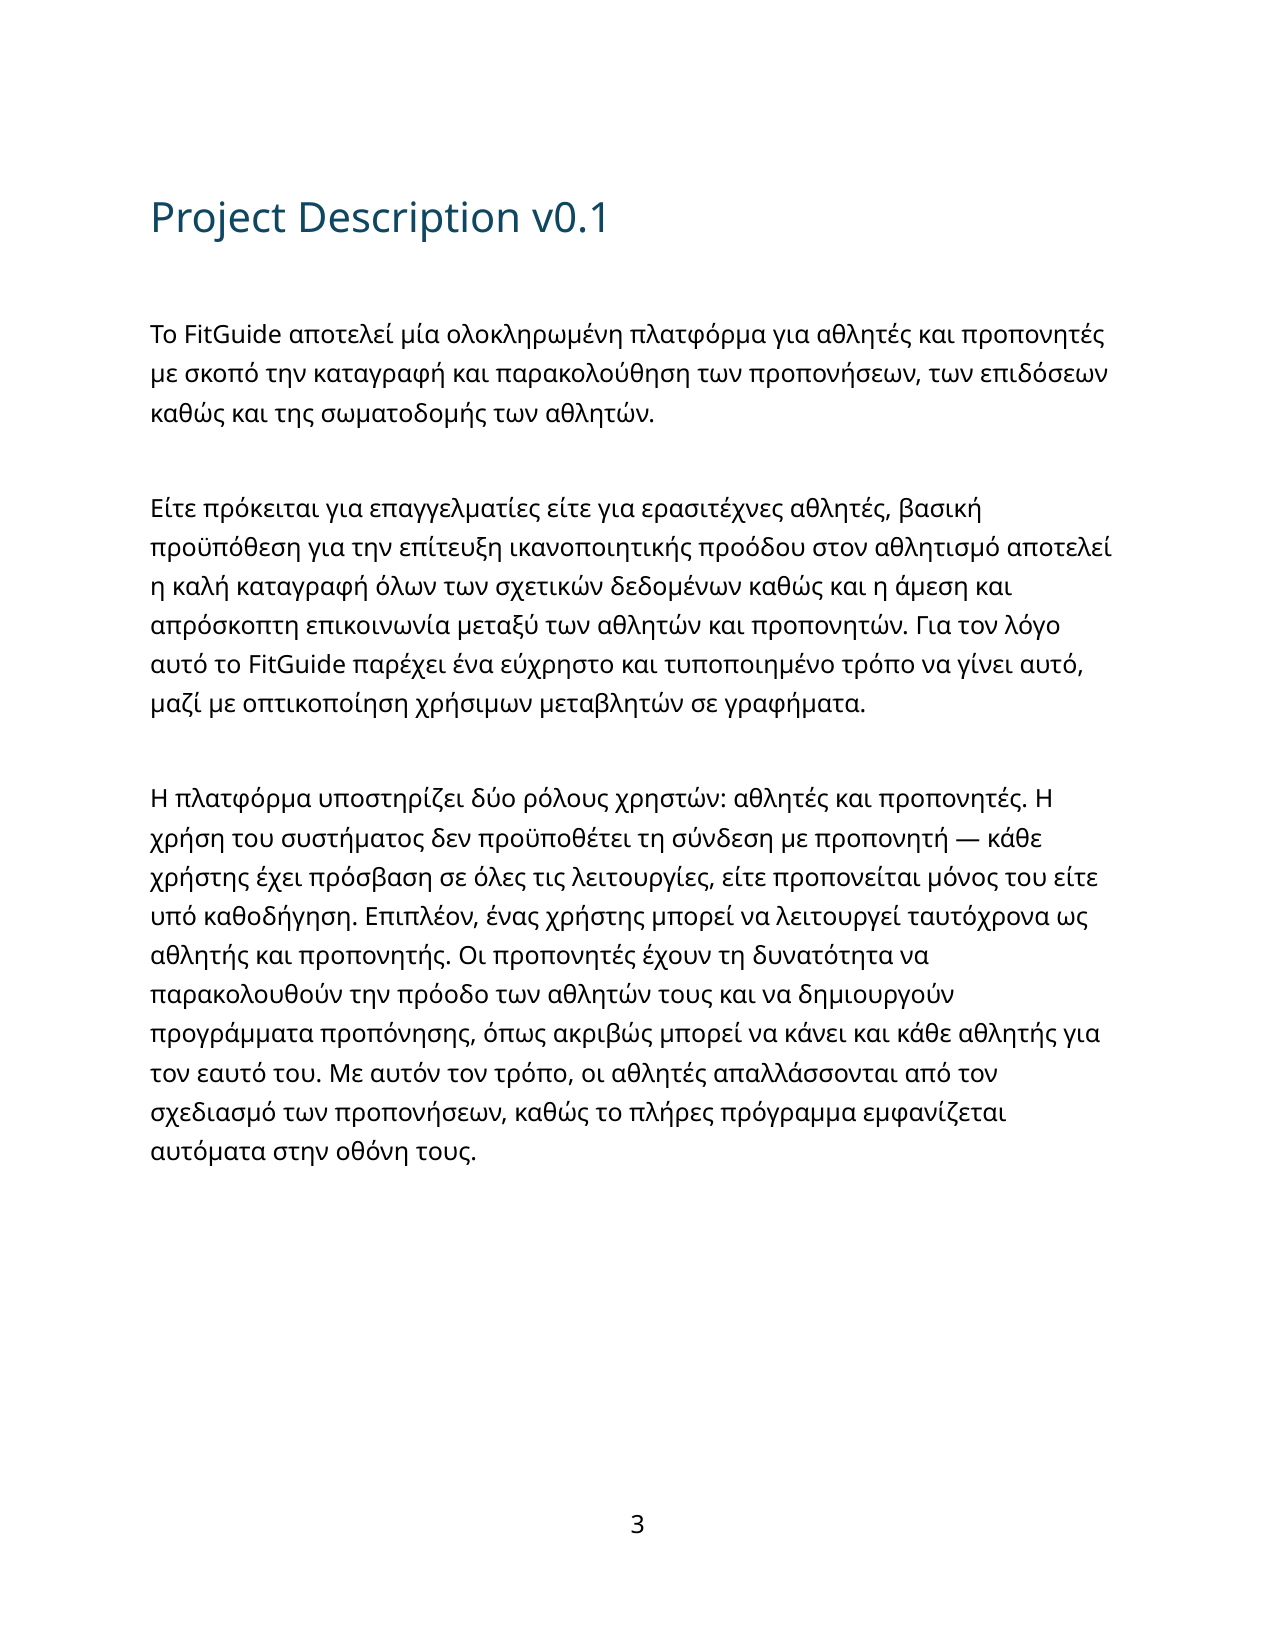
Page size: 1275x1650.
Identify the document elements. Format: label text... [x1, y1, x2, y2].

text Είτε πρόκειται για επαγγελματίες είτε για ερασιτέχνες αθλητές, βασική προϋπόθεση για την επίτευξη ικανοποιητικής προόδου στον αθλητισμό αποτελεί η καλή καταγραφή όλων των σχετικών δεδομένων καθώς και η άμεση και απρόσκοπτη επικοινωνία μεταξύ των αθλητών και προπονητών. Για τον λόγο αυτό το FitGuide παρέχει ένα εύχρηστο και τυποποιημένο τρόπο να γίνει αυτό, μαζί με οπτικοποίηση χρήσιμων μεταβλητών σε γραφήματα. [150, 490, 1125, 759]
text Το FitGuide αποτελεί μία ολοκληρωμένη πλατφόρμα για αθλητές και προπονητές με σκοπό την καταγραφή και παρακολούθηση των προπονήσεων, των επιδόσεων καθώς και της σωματοδομής των αθλητών. [150, 317, 1125, 468]
text Η πλατφόρμα υποστηρίζει δύο ρόλους χρηστών: αθλητές και προπονητές. Η χρήση του συστήματος δεν προϋποθέτει τη σύνδεση με προπονητή — κάθε χρήστης έχει πρόσβαση σε όλες τις λειτουργίες, είτε προπονείται μόνος του είτε υπό καθοδήγηση. Επιπλέον, ένας χρήστης μπορεί να λειτουργεί ταυτόχρονα ως αθλητής και προπονητής. Οι προπονητές έχουν τη δυνατότητα να παρακολουθούν την πρόοδο των αθλητών τους και να δημιουργούν προγράμματα προπόνησης, όπως ακριβώς μπορεί να κάνει και κάθε αθλητής για τον εαυτό του. Με αυτόν τον τρόπο, οι αθλητές απαλλάσσονται από τον σχεδιασμό των προπονήσεων, καθώς το πλήρες πρόγραμμα εμφανίζεται αυτόματα στην οθόνη τους. [150, 781, 1125, 1168]
subtitle Project Description v0.1 [150, 187, 1125, 244]
